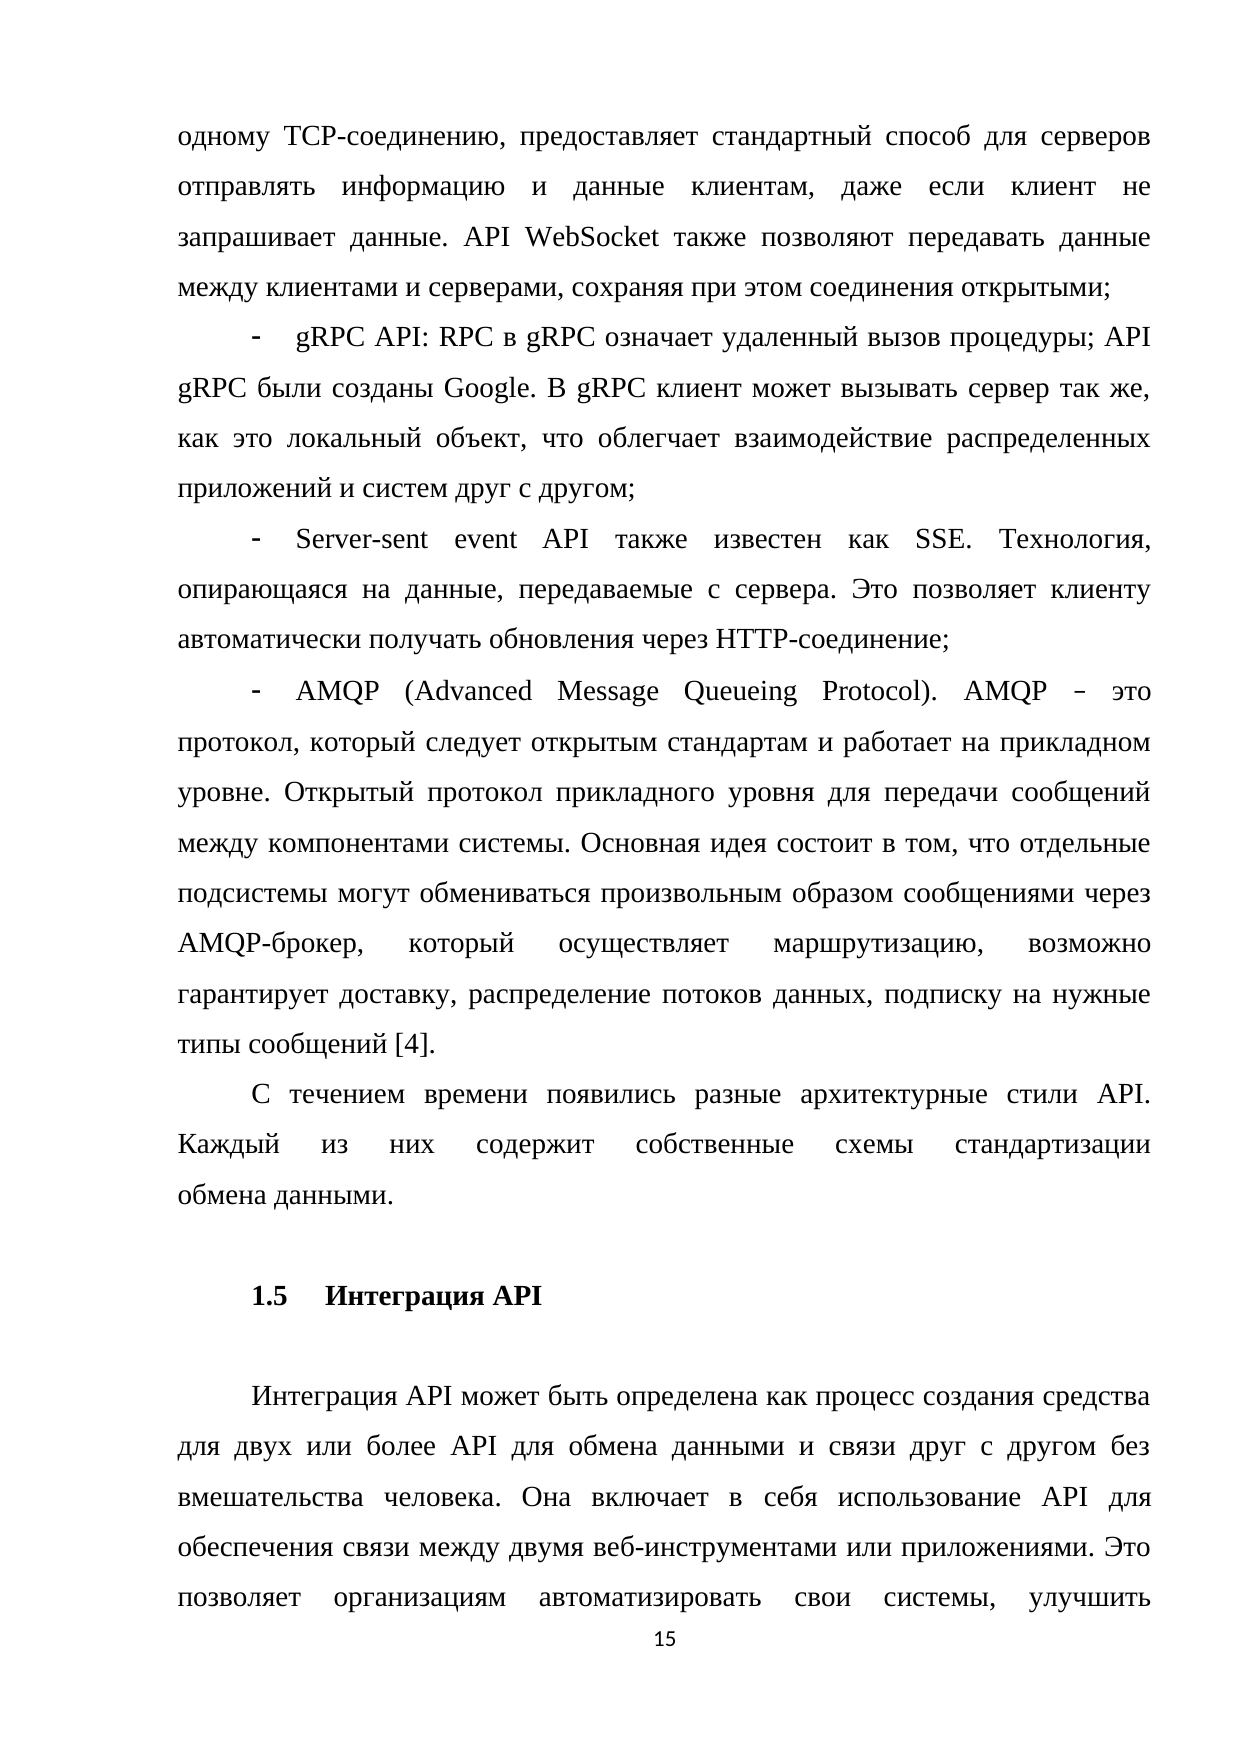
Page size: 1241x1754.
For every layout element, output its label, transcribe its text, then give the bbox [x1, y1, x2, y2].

list С течением времени появились разные архитектурные стили API. Каждый из них содержит собственные схемы стандартизации обмена данными. [177, 1076, 1152, 1211]
list AMQP (Advanced Message Queueing Protocol). AMQP – это протокол, который следует открытым стандартам и работает на прикладном уровне. Открытый протокол прикладного уровня для передачи сообщений между компонентами системы. Основная идея состоит в том, что отдельные подсистемы могут обмениваться произвольным образом сообщениями через AMQP-брокер, который осуществляет маршрутизацию, возможно гарантирует доставку, распределение потоков данных, подписку на нужные типы сообщений [4]. [177, 672, 1152, 1059]
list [177, 118, 1152, 303]
list gRPC API: RPC в gRPC означает удаленный вызов процедуры; API gRPC были созданы Google. В gRPC клиент может вызывать сервер так же, как это локальный объект, что облегчает взаимодействие распределенных приложений и систем друг с другом; [177, 319, 1152, 504]
list Server-sent event API также известен как SSE. Технология, опирающаяся на данные, передаваемые с сервера. Это позволяет клиенту автоматически получать обновления через HTTP-соединение; [177, 521, 1152, 655]
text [177, 1378, 1152, 1613]
list Интеграция API [177, 1278, 1152, 1311]
